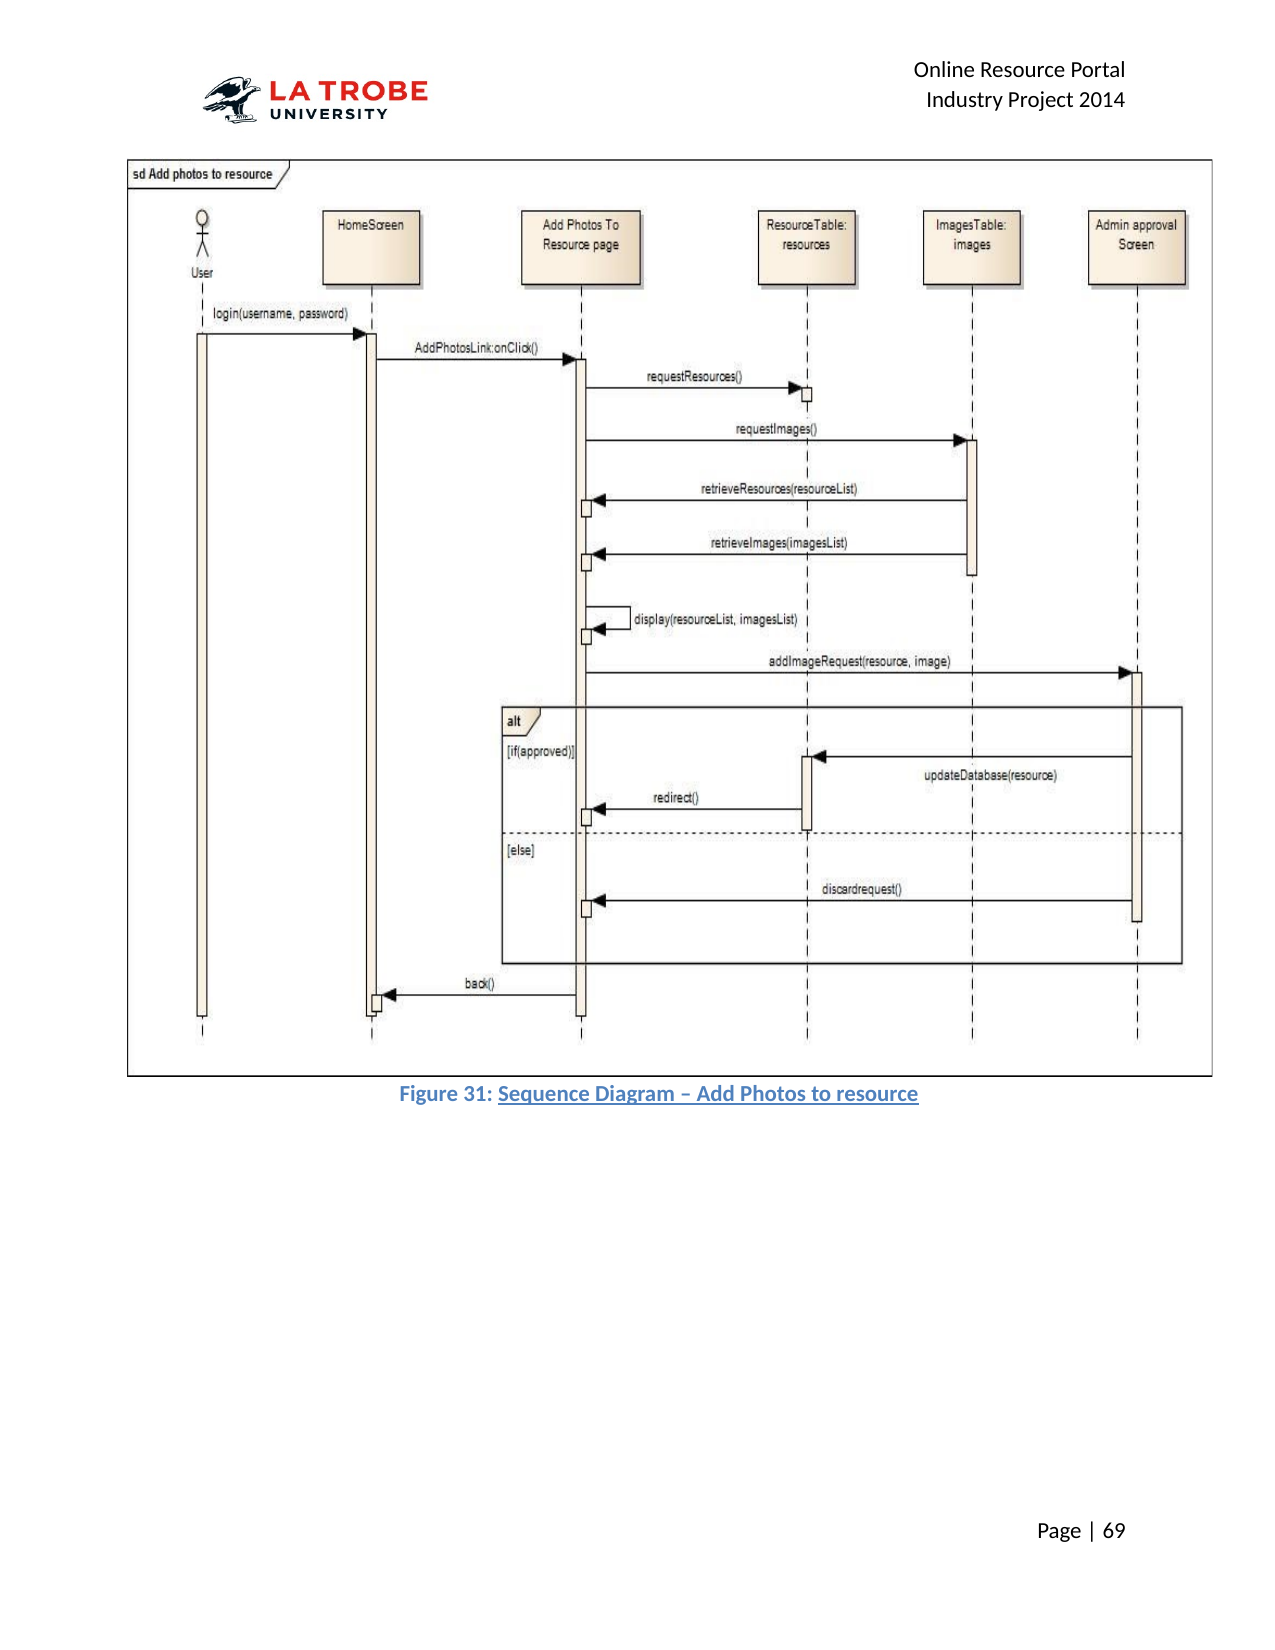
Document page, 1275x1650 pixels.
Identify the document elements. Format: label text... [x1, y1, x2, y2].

picture [170, 54, 465, 145]
picture [126, 158, 1213, 1077]
text Figure 31: Sequence Diagram – Add Photos to resource [399, 1079, 1246, 1107]
